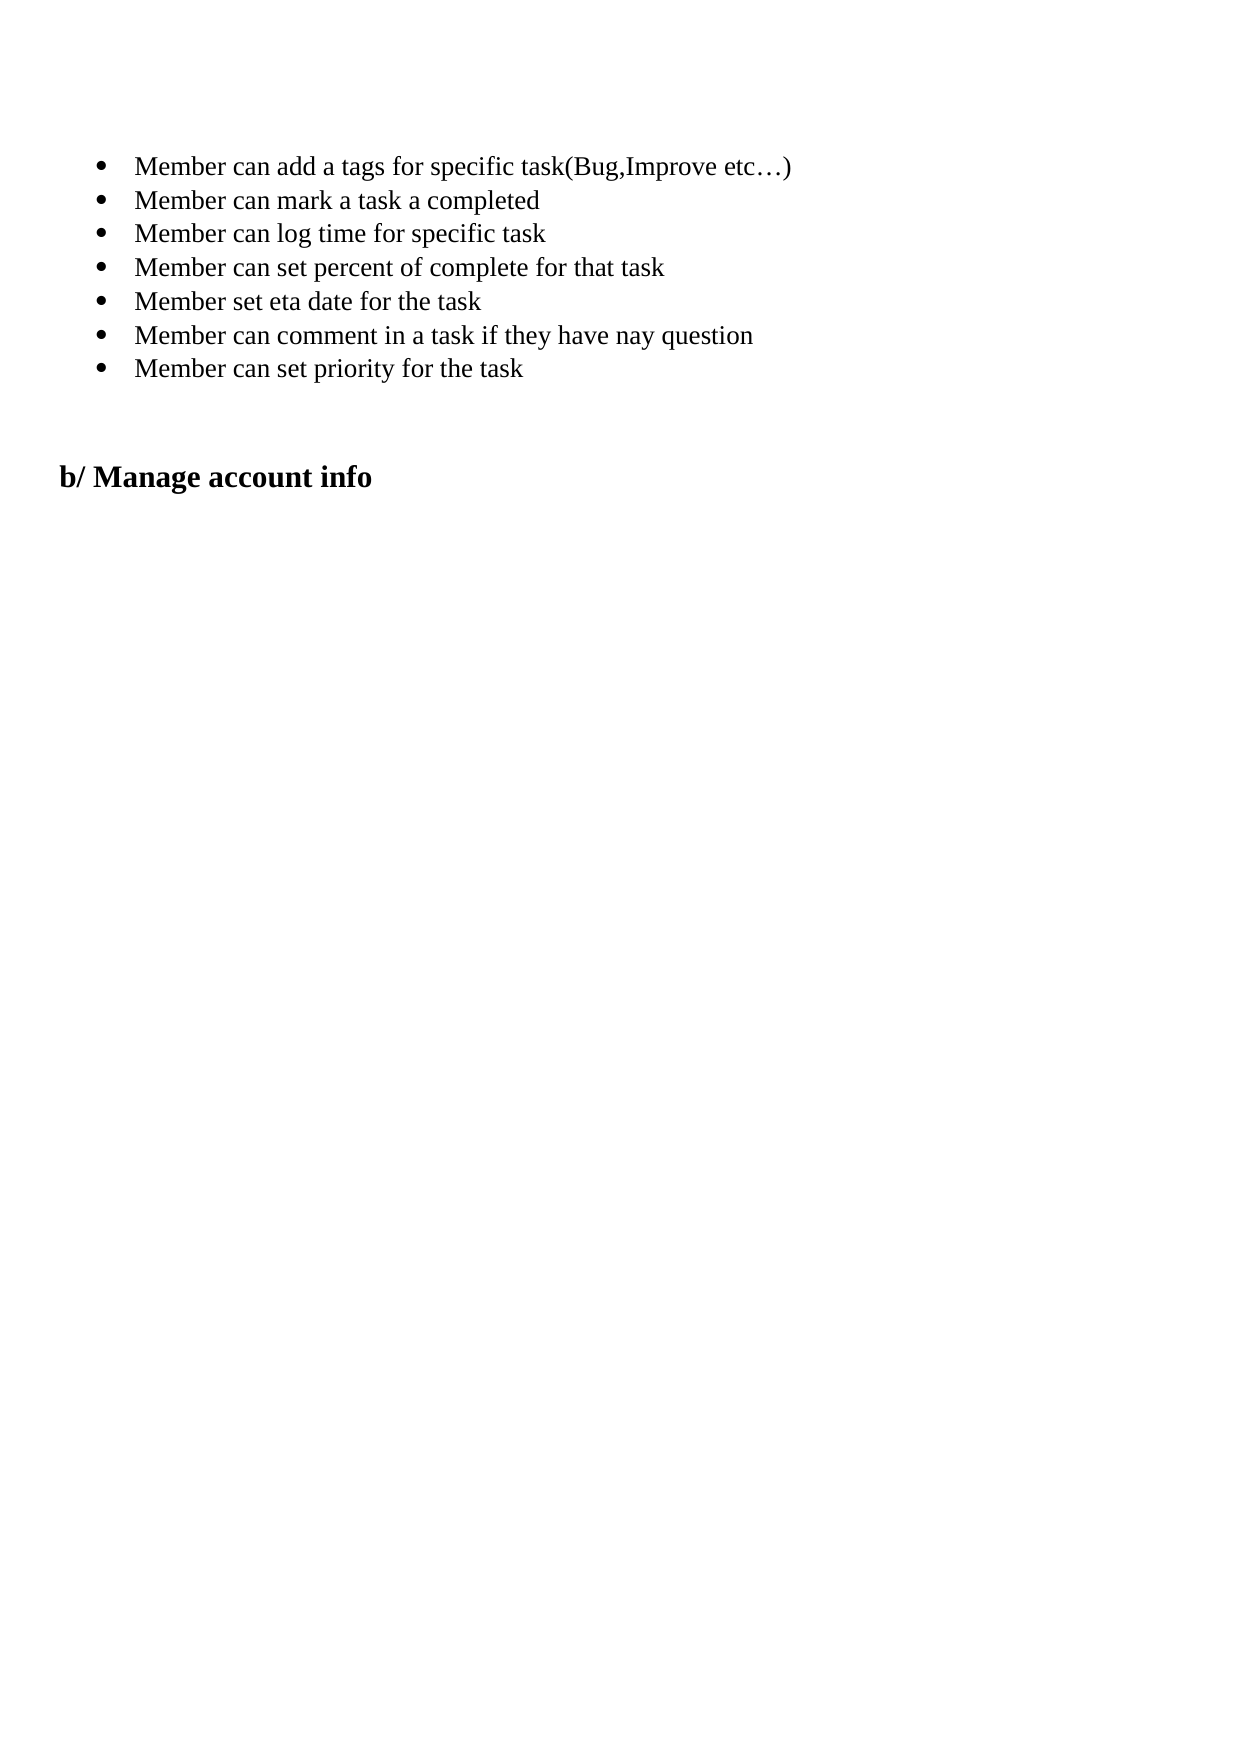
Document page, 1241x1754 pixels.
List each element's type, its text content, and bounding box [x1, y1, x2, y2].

list Member can add a tags for specific task(Bug,Improve etc…) [97, 150, 1090, 181]
list Member can comment in a task if they have nay question [97, 319, 1090, 350]
list Member can mark a task a completed [97, 184, 1090, 215]
list Member can set percent of complete for that task [97, 251, 1090, 282]
text b/ Manage account info [59, 458, 1090, 494]
list Member can log time for specific task [97, 217, 1090, 249]
list Member can set priority for the task [97, 352, 1090, 384]
list Member set eta date for the task [97, 285, 1090, 316]
